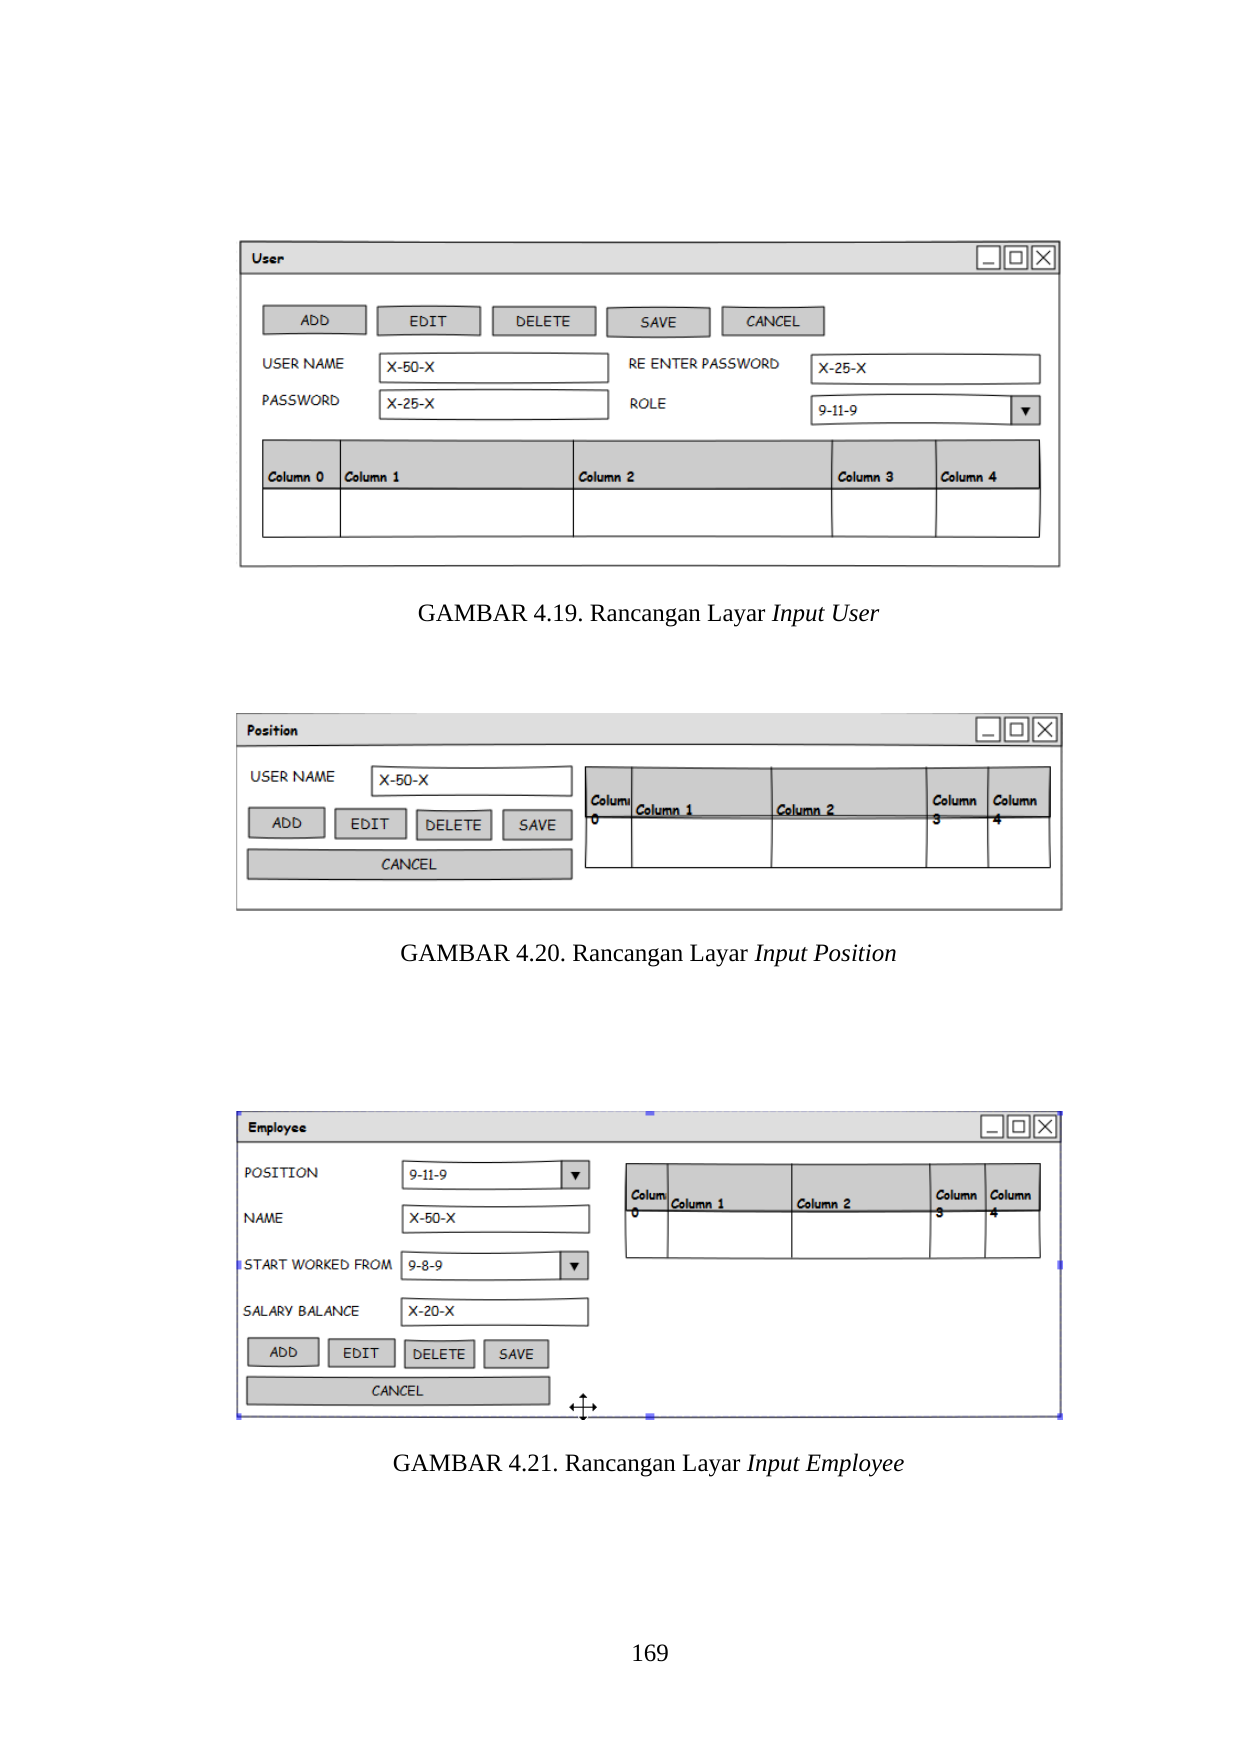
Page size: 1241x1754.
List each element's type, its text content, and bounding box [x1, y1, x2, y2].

picture [236, 713, 1063, 911]
text GAMBAR 4.20. Rancangan Layar Input Position [236, 938, 1063, 967]
picture [236, 1111, 1063, 1420]
text GAMBAR 4.19. Rancangan Layar Input User [236, 598, 1063, 627]
picture [236, 236, 1063, 571]
text GAMBAR 4.21. Rancangan Layar Input Employee [236, 1448, 1063, 1476]
